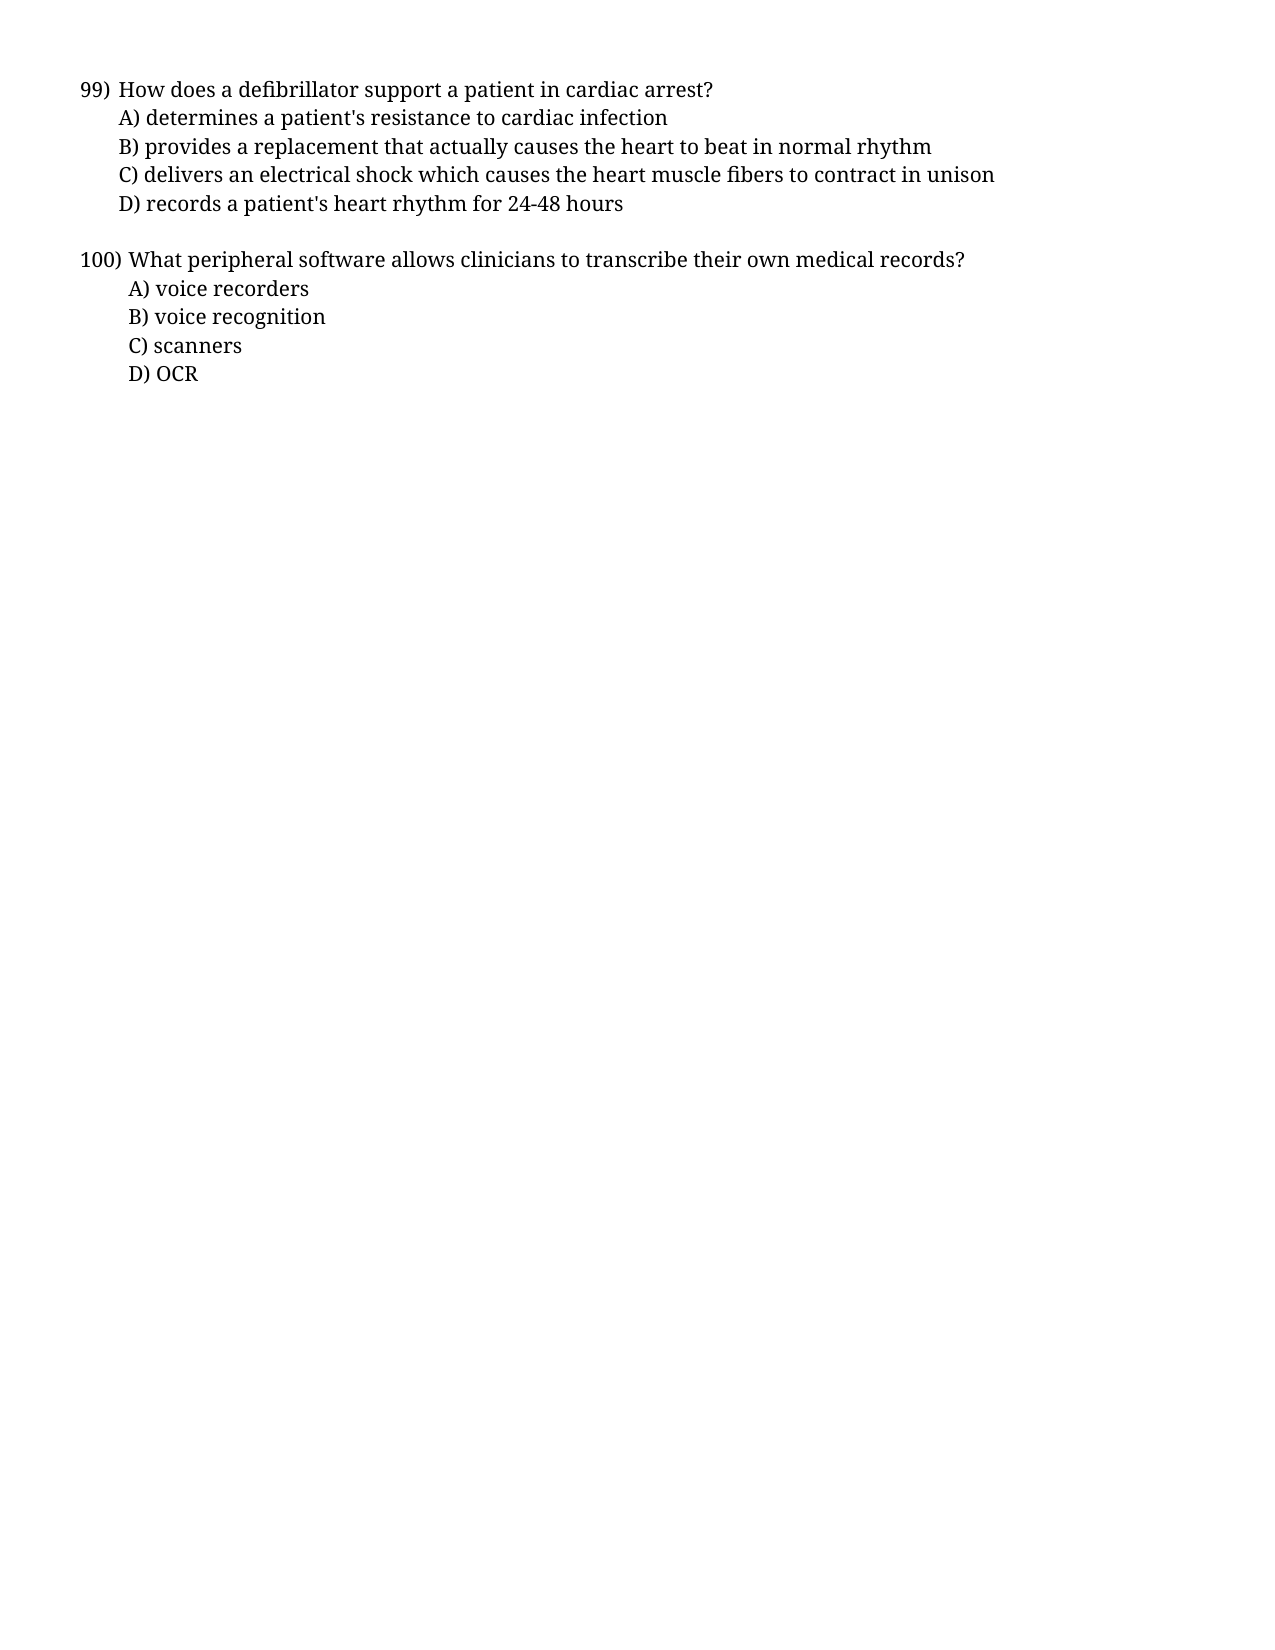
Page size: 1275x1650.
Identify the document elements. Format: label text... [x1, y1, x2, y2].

text A) determines a patient's resistance to cardiac infection [80, 103, 1200, 132]
text C) delivers an electrical shock which causes the heart muscle fibers to contract in unison [80, 160, 1200, 189]
text 99) How does a defibrillator support a patient in cardiac arrest? [80, 75, 1200, 103]
text A) voice recorders [80, 274, 1200, 302]
text B) provides a replacement that actually causes the heart to beat in normal rhythm [80, 132, 1200, 160]
text B) voice recognition [80, 302, 1200, 331]
text 100) What peripheral software allows clinicians to transcribe their own medical records? [80, 246, 1200, 274]
text C) scanners [80, 331, 1200, 359]
text D) records a patient's heart rhythm for 24-48 hours [80, 189, 1200, 217]
text D) OCR [80, 359, 1200, 388]
